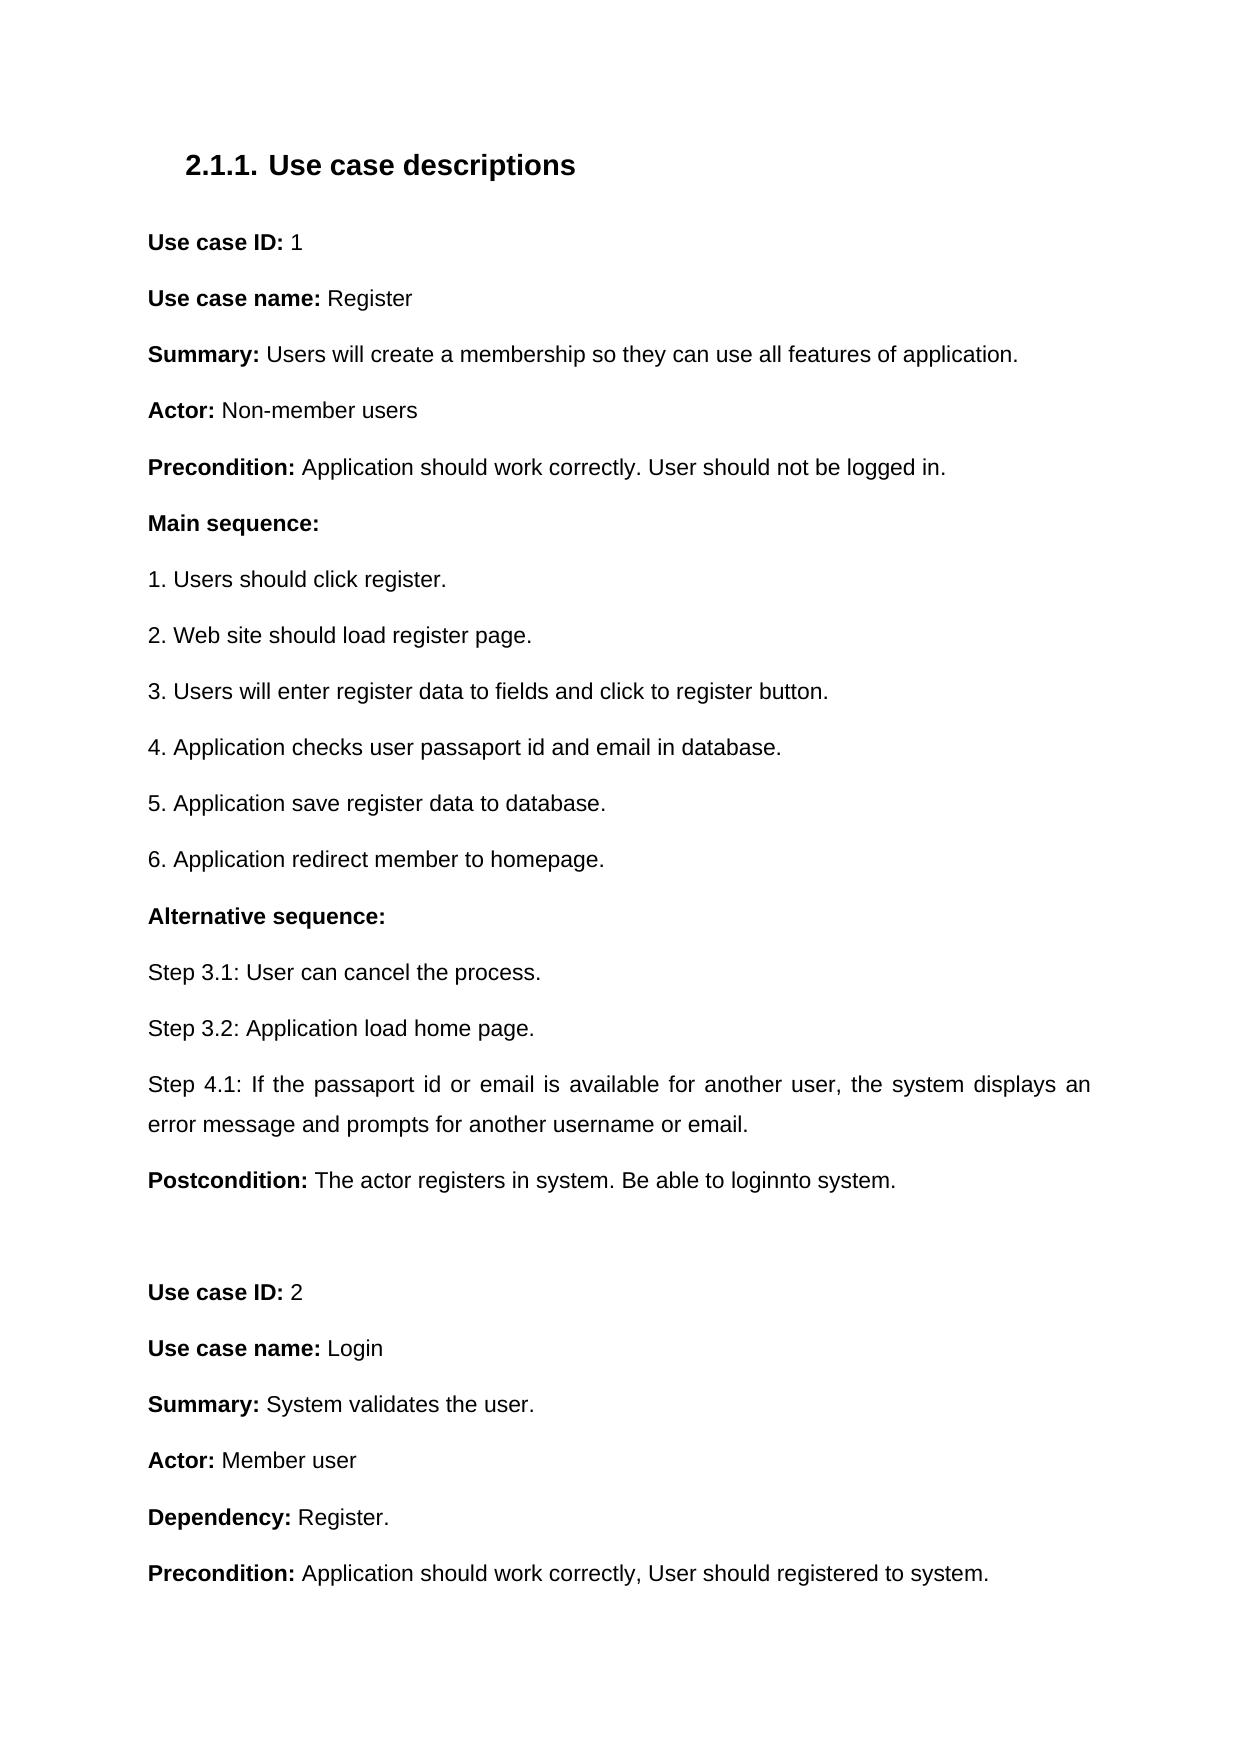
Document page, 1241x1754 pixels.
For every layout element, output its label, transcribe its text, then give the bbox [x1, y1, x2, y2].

text Step 3.2: Application load home page. [148, 1015, 1093, 1041]
text 6. Application redirect member to homepage. [148, 846, 1093, 873]
text Use case ID: 1 [148, 229, 1093, 255]
text Use case name: Register [148, 285, 1093, 311]
text 5. Application save register data to database. [148, 790, 1093, 817]
text Postcondition: The actor registers in system. Be able to loginnto system. [148, 1167, 1093, 1193]
text 4. Application checks user passaport id and email in database. [148, 734, 1093, 761]
text Step 4.1: If the passaport id or email is available for another user, the system displays an error message and prompts for another username or email. [148, 1071, 1093, 1137]
text 2. Web site should load register page. [148, 622, 1093, 648]
text 3. Users will enter register data to fields and click to register button. [148, 678, 1093, 704]
text Summary: System validates the user. [148, 1391, 1093, 1418]
text Step 3.1: User can cancel the process. [148, 959, 1093, 985]
text Precondition: Application should work correctly. User should not be logged in. [148, 453, 1093, 480]
text Summary: Users will create a membership so they can use all features of application. [148, 341, 1093, 367]
subtitle Use case descriptions [185, 148, 1093, 181]
text Actor: Member user [148, 1447, 1093, 1474]
text Actor: Non-member users [148, 397, 1093, 424]
text Dependency: Register. [148, 1503, 1093, 1530]
text Use case name: Login [148, 1335, 1093, 1361]
text 1. Users should click register. [148, 566, 1093, 592]
text Main sequence: [148, 509, 1093, 536]
text Use case ID: 2 [148, 1279, 1093, 1305]
text Alternative sequence: [148, 903, 1093, 929]
text Precondition: Application should work correctly, User should registered to system. [148, 1560, 1093, 1586]
